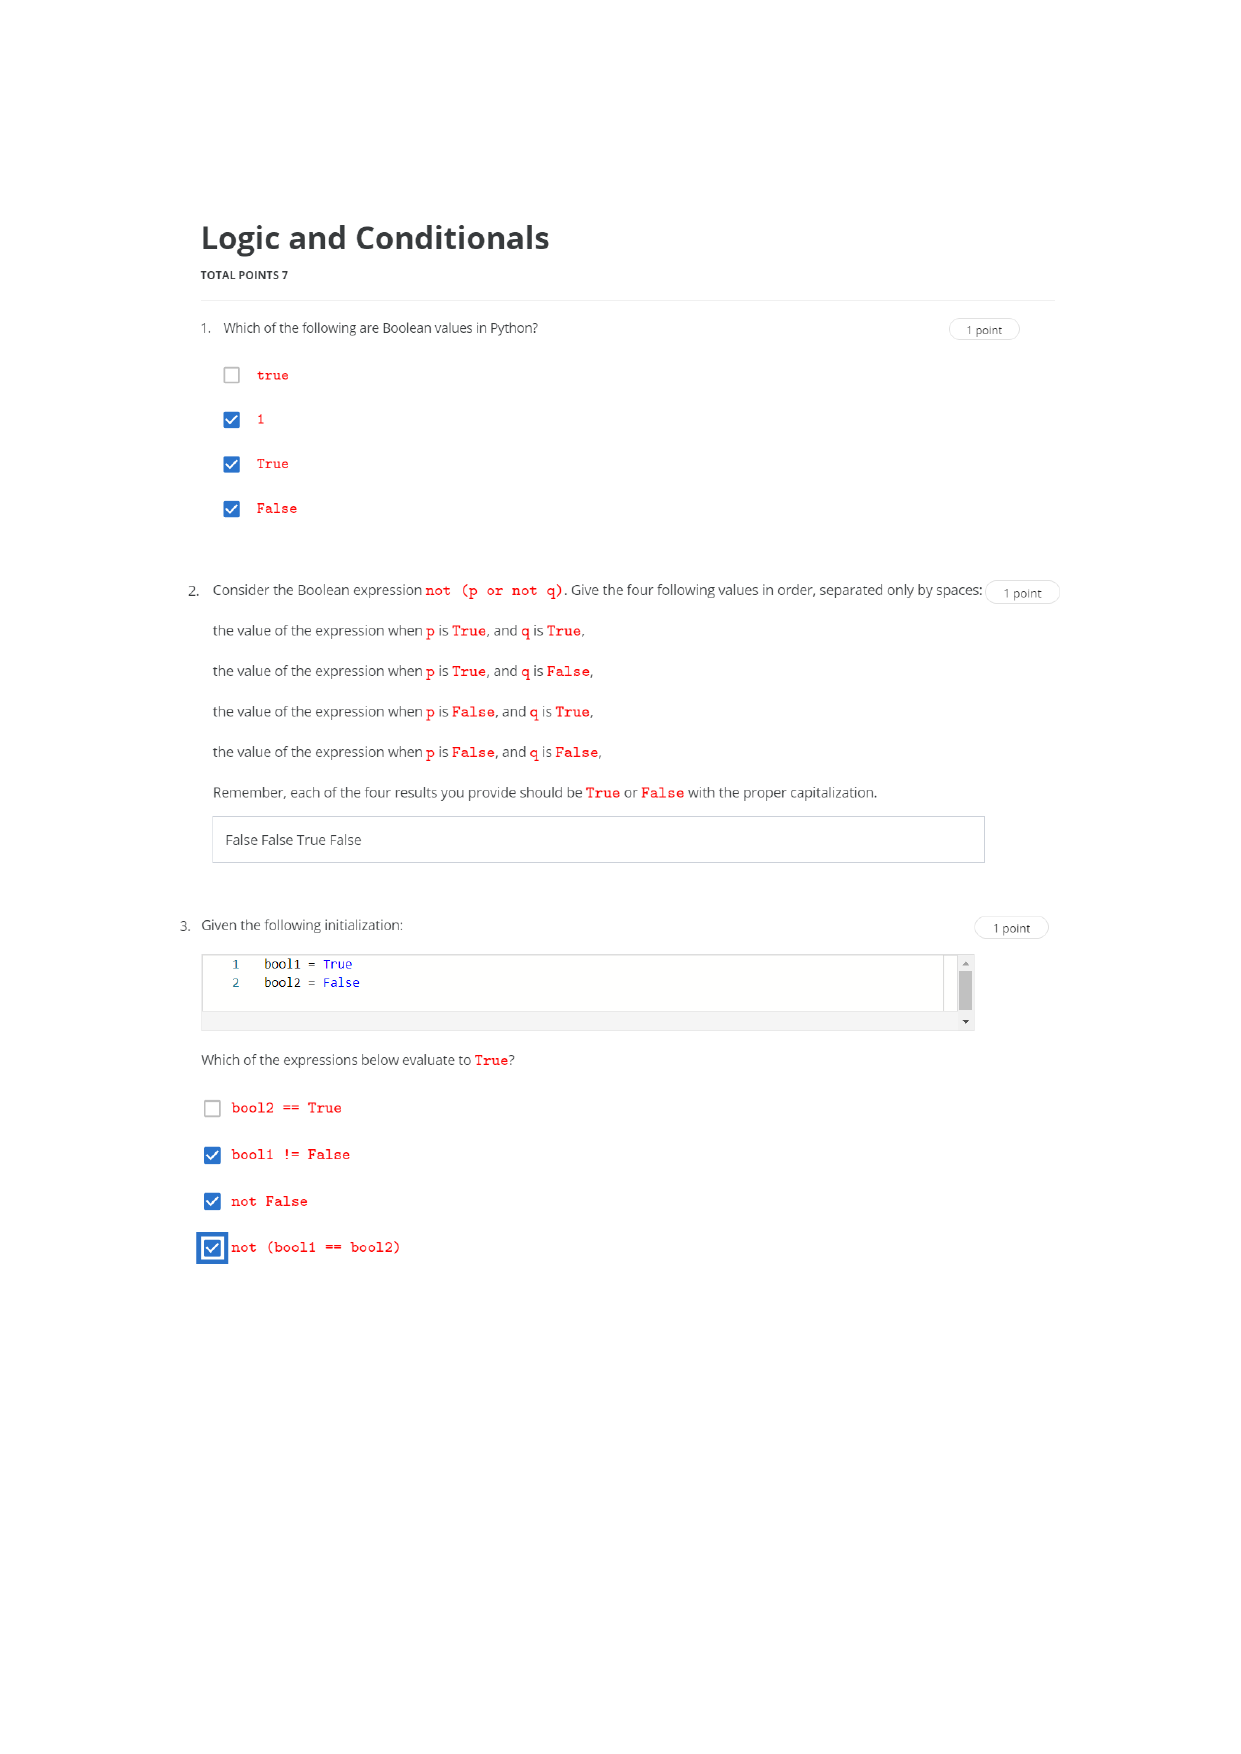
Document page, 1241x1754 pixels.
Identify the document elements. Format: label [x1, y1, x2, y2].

picture [150, 562, 1091, 886]
picture [150, 904, 1091, 1286]
picture [150, 196, 1091, 544]
